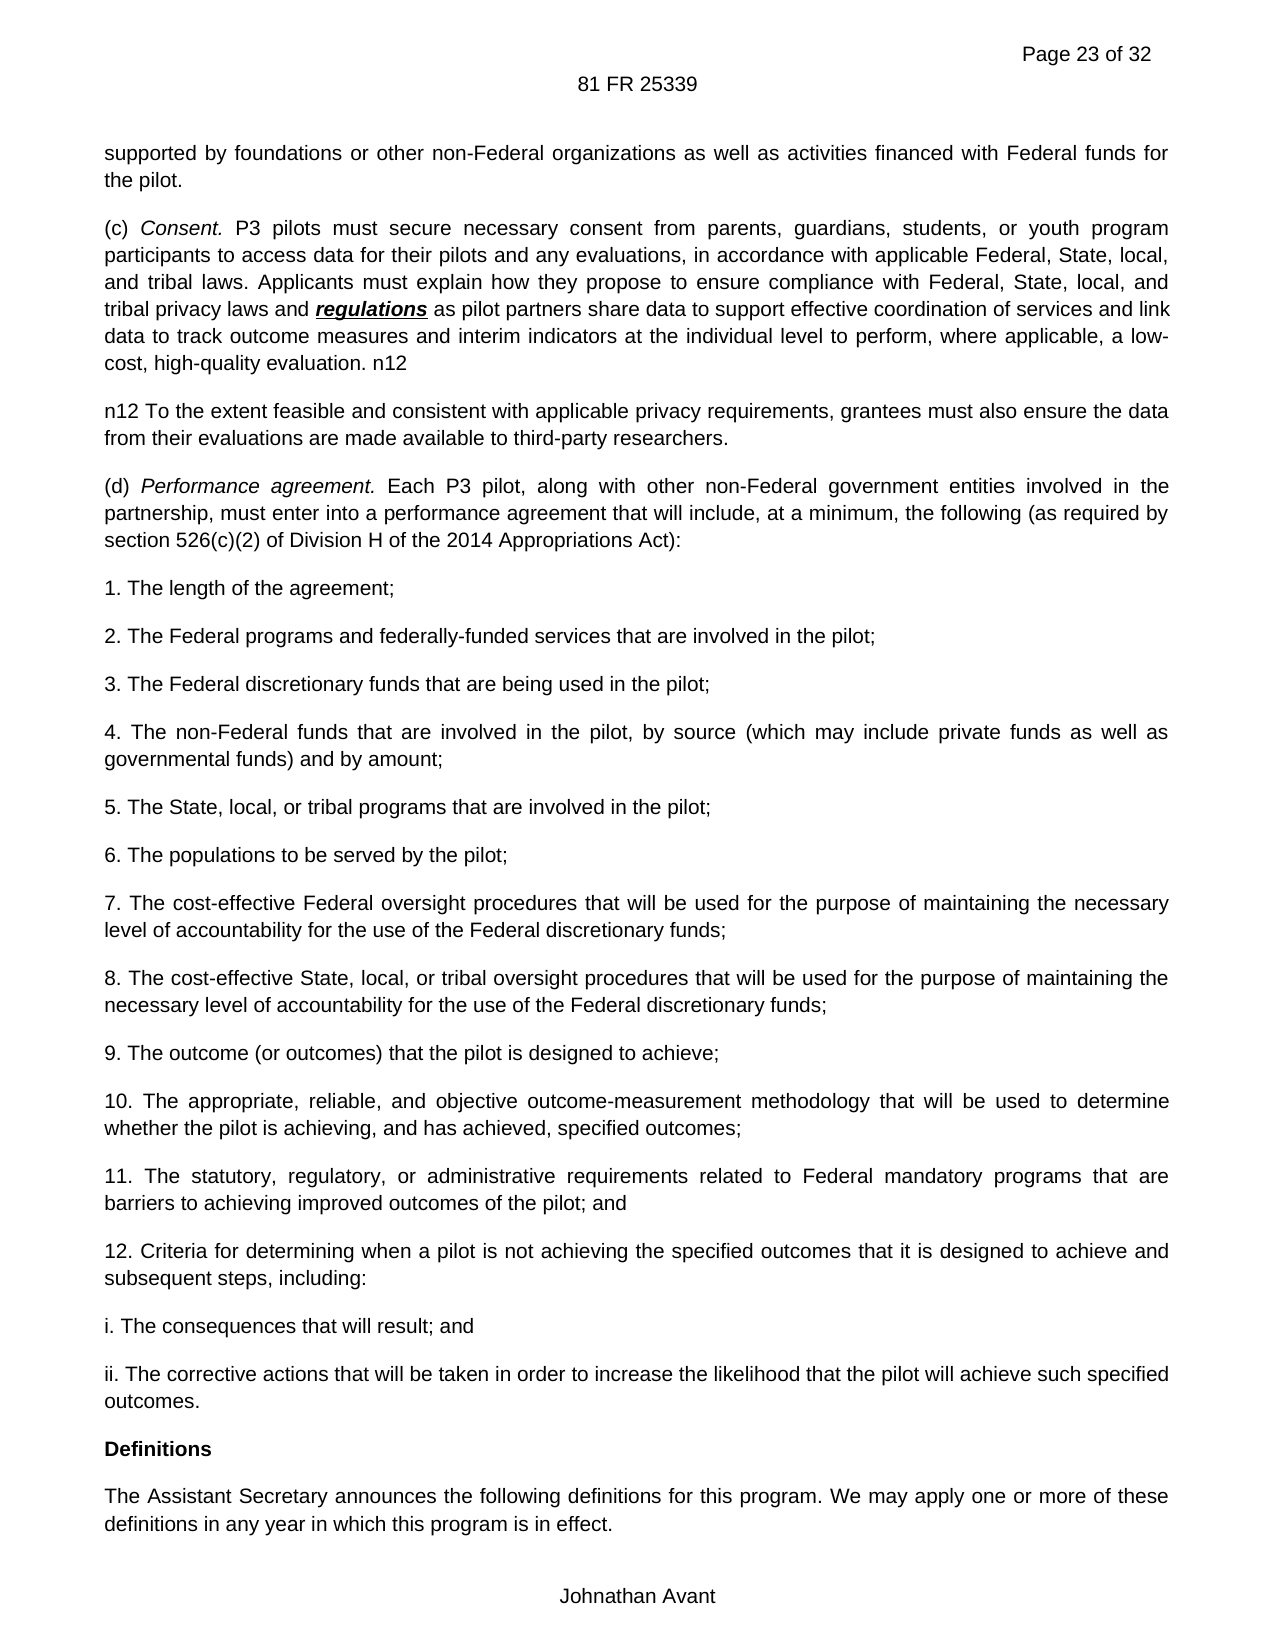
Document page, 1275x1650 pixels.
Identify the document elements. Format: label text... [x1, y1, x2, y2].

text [104, 137, 1171, 192]
text 10. The appropriate, reliable, and objective outcome-measurement methodology that will be used to determine whether the pilot is achieving, and has achieved, specified outcomes; [104, 1085, 1171, 1139]
text Definitions [104, 1433, 1171, 1460]
text 9. The outcome (or outcomes) that the pilot is designed to achieve; [104, 1037, 1171, 1064]
text n12 To the extent feasible and consistent with applicable privacy requirements, grantees must also ensure the data from their evaluations are made available to third-party researchers. [104, 396, 1171, 450]
text i. The consequences that will result; and [104, 1310, 1171, 1337]
text 12. Criteria for determining when a pilot is not achieving the specified outcomes that it is designed to achieve and subsequent steps, including: [104, 1235, 1171, 1289]
text 11. The statutory, regulatory, or administrative requirements related to Federal mandatory programs that are barriers to achieving improved outcomes of the pilot; and [104, 1160, 1171, 1214]
text ii. The corrective actions that will be taken in order to increase the likelihood that the pilot will achieve such specified outcomes. [104, 1358, 1171, 1412]
text 3. The Federal discretionary funds that are being used in the pilot; [104, 669, 1171, 696]
text 8. The cost-effective State, local, or tribal oversight procedures that will be used for the purpose of maintaining the necessary level of accountability for the use of the Federal discretionary funds; [104, 962, 1171, 1017]
text 6. The populations to be served by the pilot; [104, 839, 1171, 867]
text 5. The State, local, or tribal programs that are involved in the pilot; [104, 792, 1171, 819]
text 2. The Federal programs and federally-funded services that are involved in the pilot; [104, 621, 1171, 648]
text 7. The cost-effective Federal oversight procedures that will be used for the purpose of maintaining the necessary level of accountability for the use of the Federal discretionary funds; [104, 887, 1171, 942]
text 4. The non-Federal funds that are involved in the pilot, by source (which may include private funds as well as governmental funds) and by amount; [104, 717, 1171, 771]
text The Assistant Secretary announces the following definitions for this program. We may apply one or more of these definitions in any year in which this program is in effect. [104, 1481, 1171, 1535]
text 1. The length of the agreement; [104, 573, 1171, 600]
text (d) Performance agreement. Each P3 pilot, along with other non-Federal government entities involved in the partnership, must enter into a performance agreement that will include, at a minimum, the following (as required by section 526(c)(2) of Division H of the 2014 Appropriations Act): [104, 471, 1171, 552]
text (c) Consent. P3 pilots must secure necessary consent from parents, guardians, students, or youth program participants to access data for their pilots and any evaluations, in accordance with applicable Federal, State, local, and tribal laws. Applicants must explain how they propose to ensure compliance with Federal, State, local, and tribal privacy laws and regulations as pilot partners share data to support effective coordination of services and link data to track outcome measures and interim indicators at the individual level to perform, where applicable, a low-cost, high-quality evaluation. n12 [104, 212, 1171, 375]
